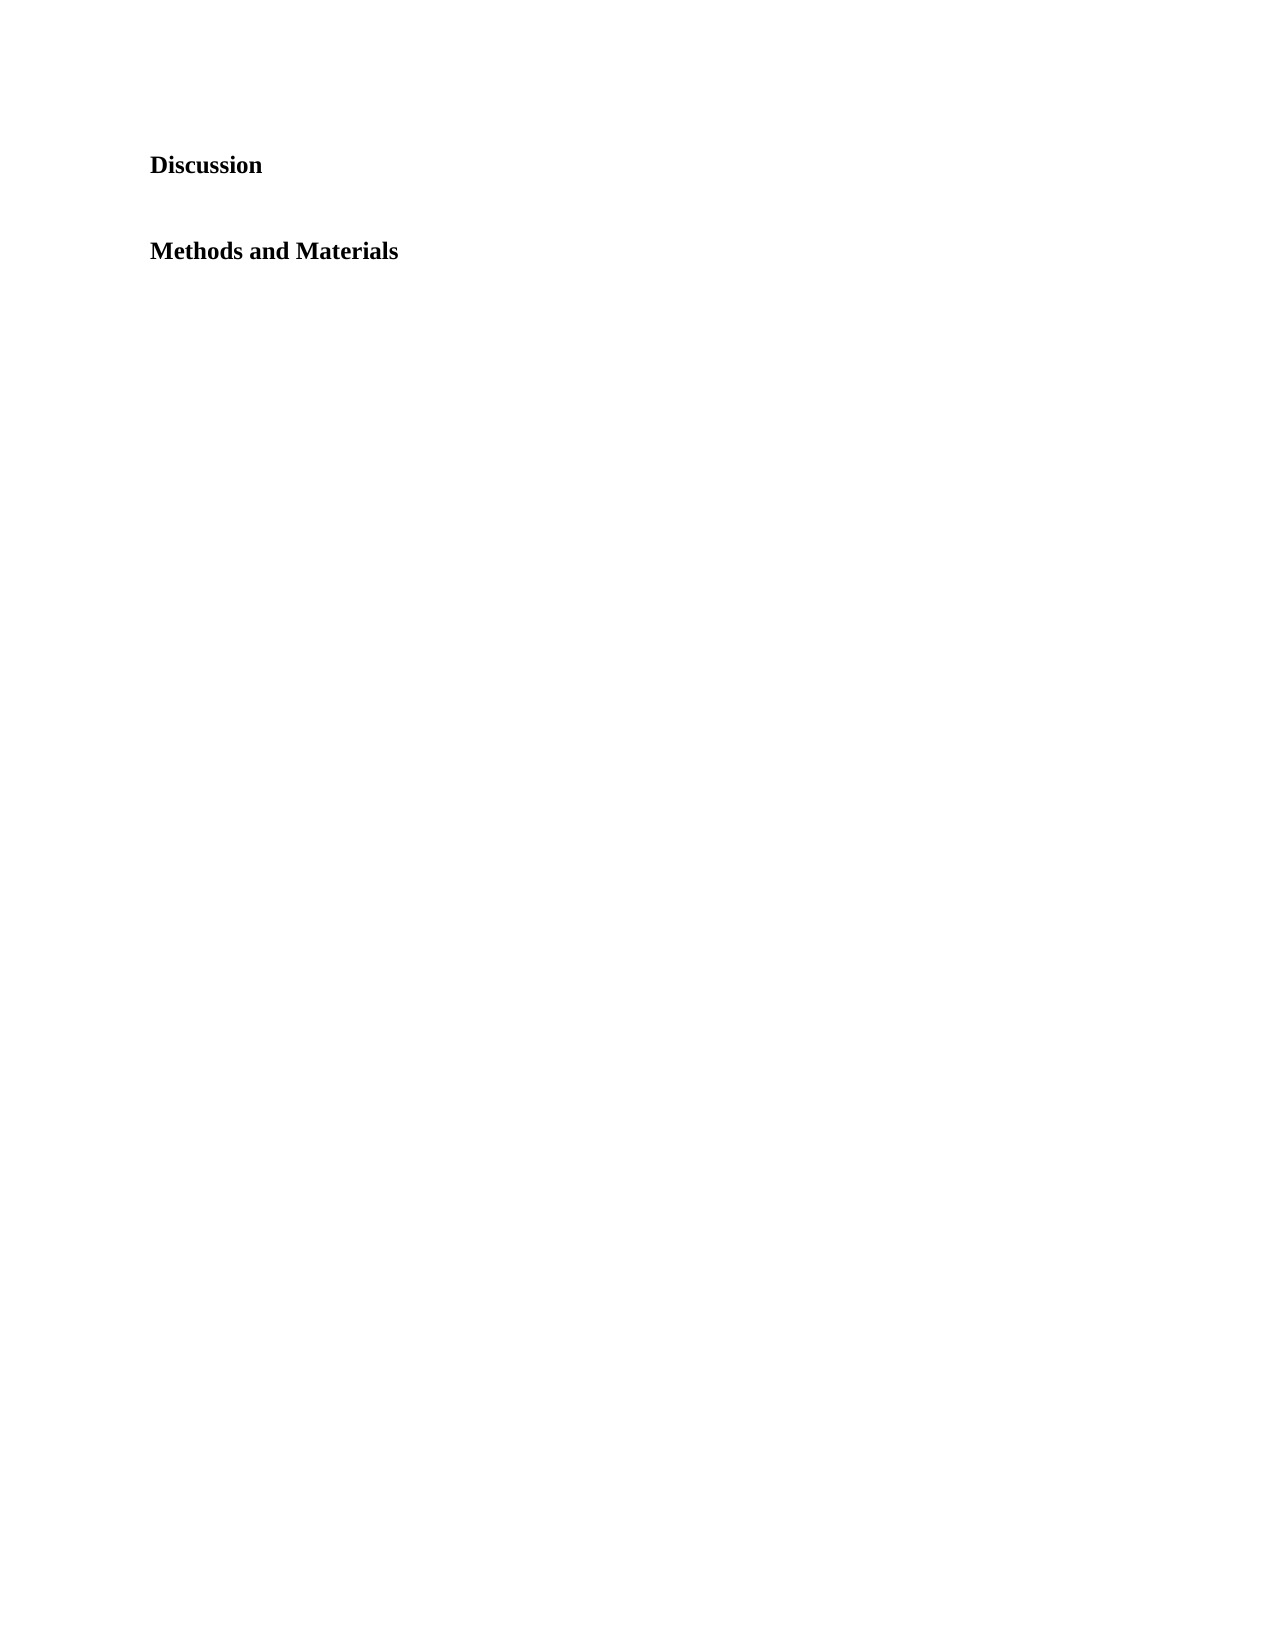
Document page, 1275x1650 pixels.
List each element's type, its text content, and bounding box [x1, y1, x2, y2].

text Methods and Materials [150, 236, 1125, 265]
text Discussion [150, 150, 1125, 179]
